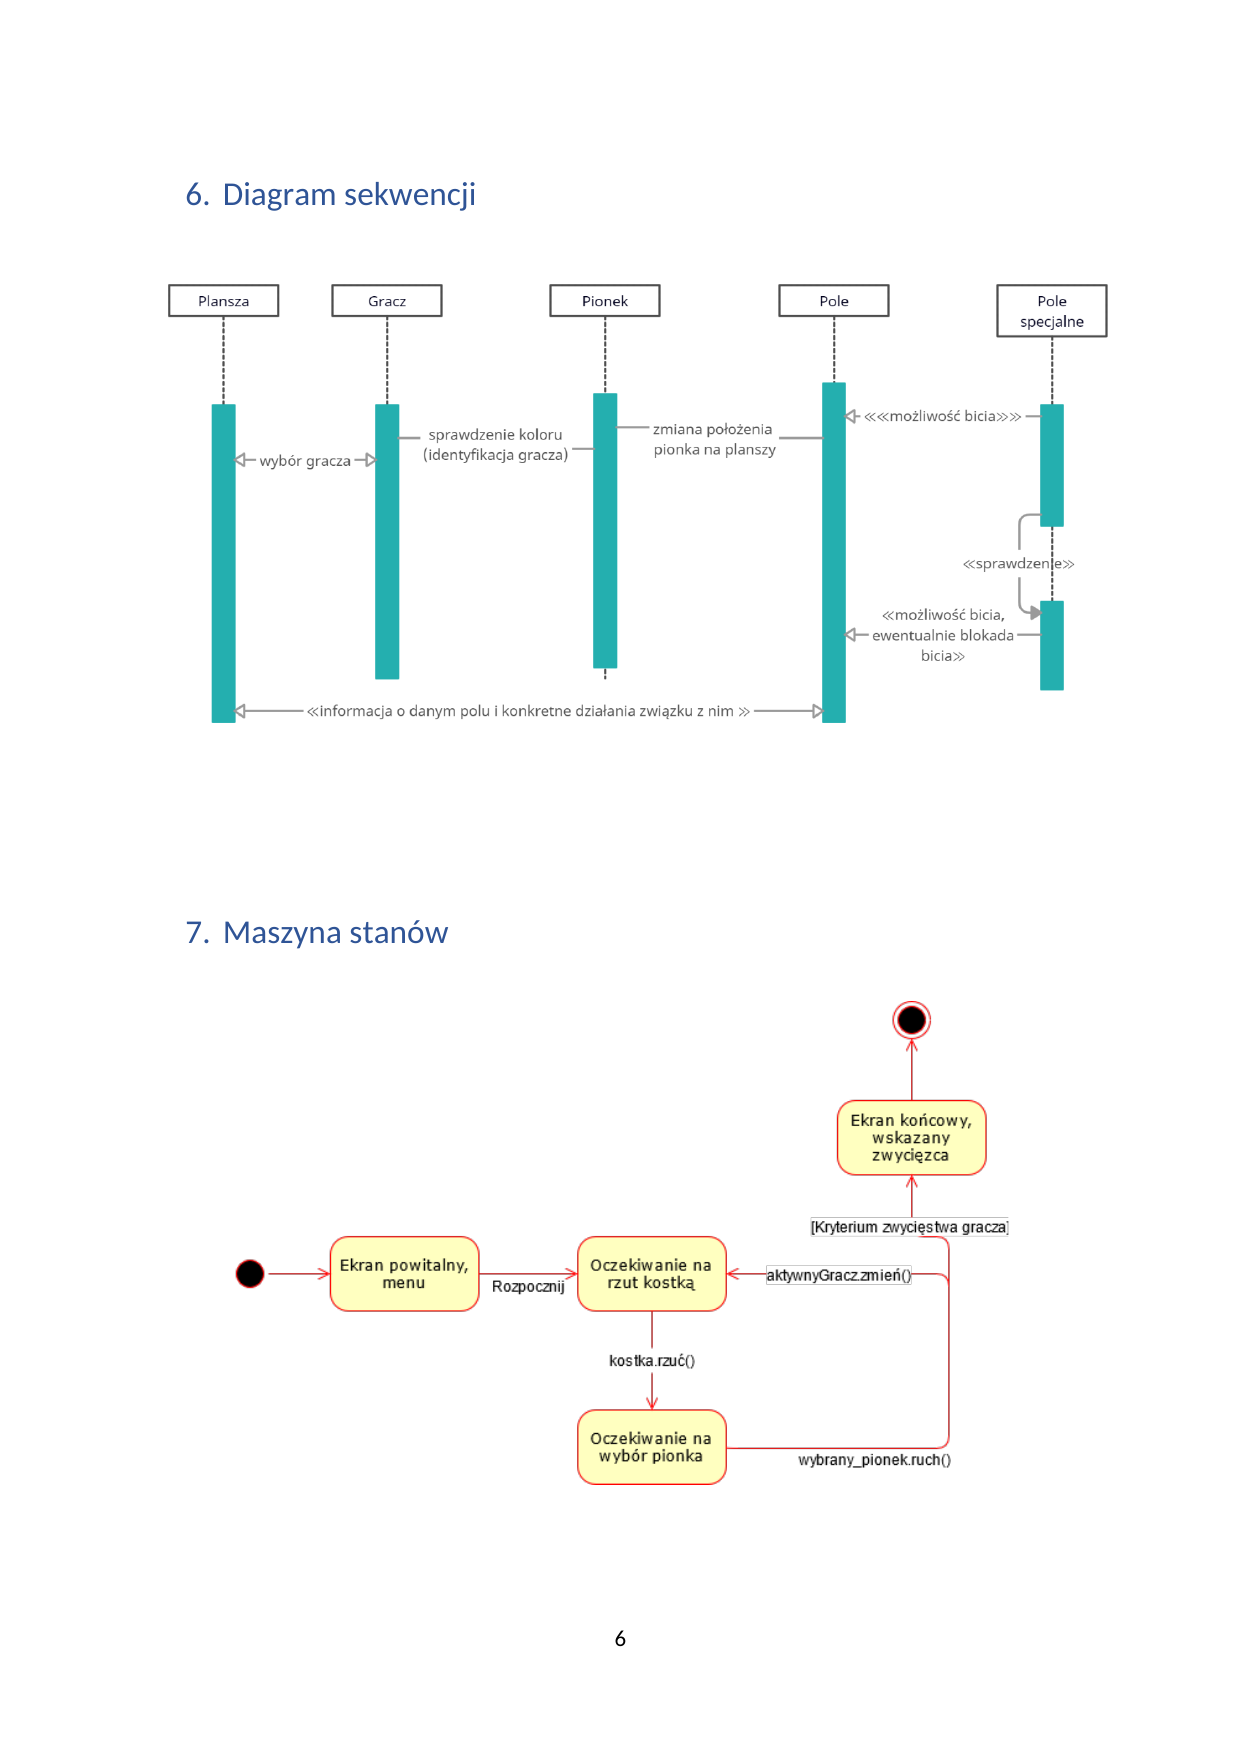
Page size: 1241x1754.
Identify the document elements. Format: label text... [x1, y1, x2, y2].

picture [232, 1001, 1009, 1485]
picture [147, 263, 1128, 744]
subtitle Diagram sekwencji [185, 173, 1093, 213]
subtitle Maszyna stanów [185, 911, 1093, 952]
